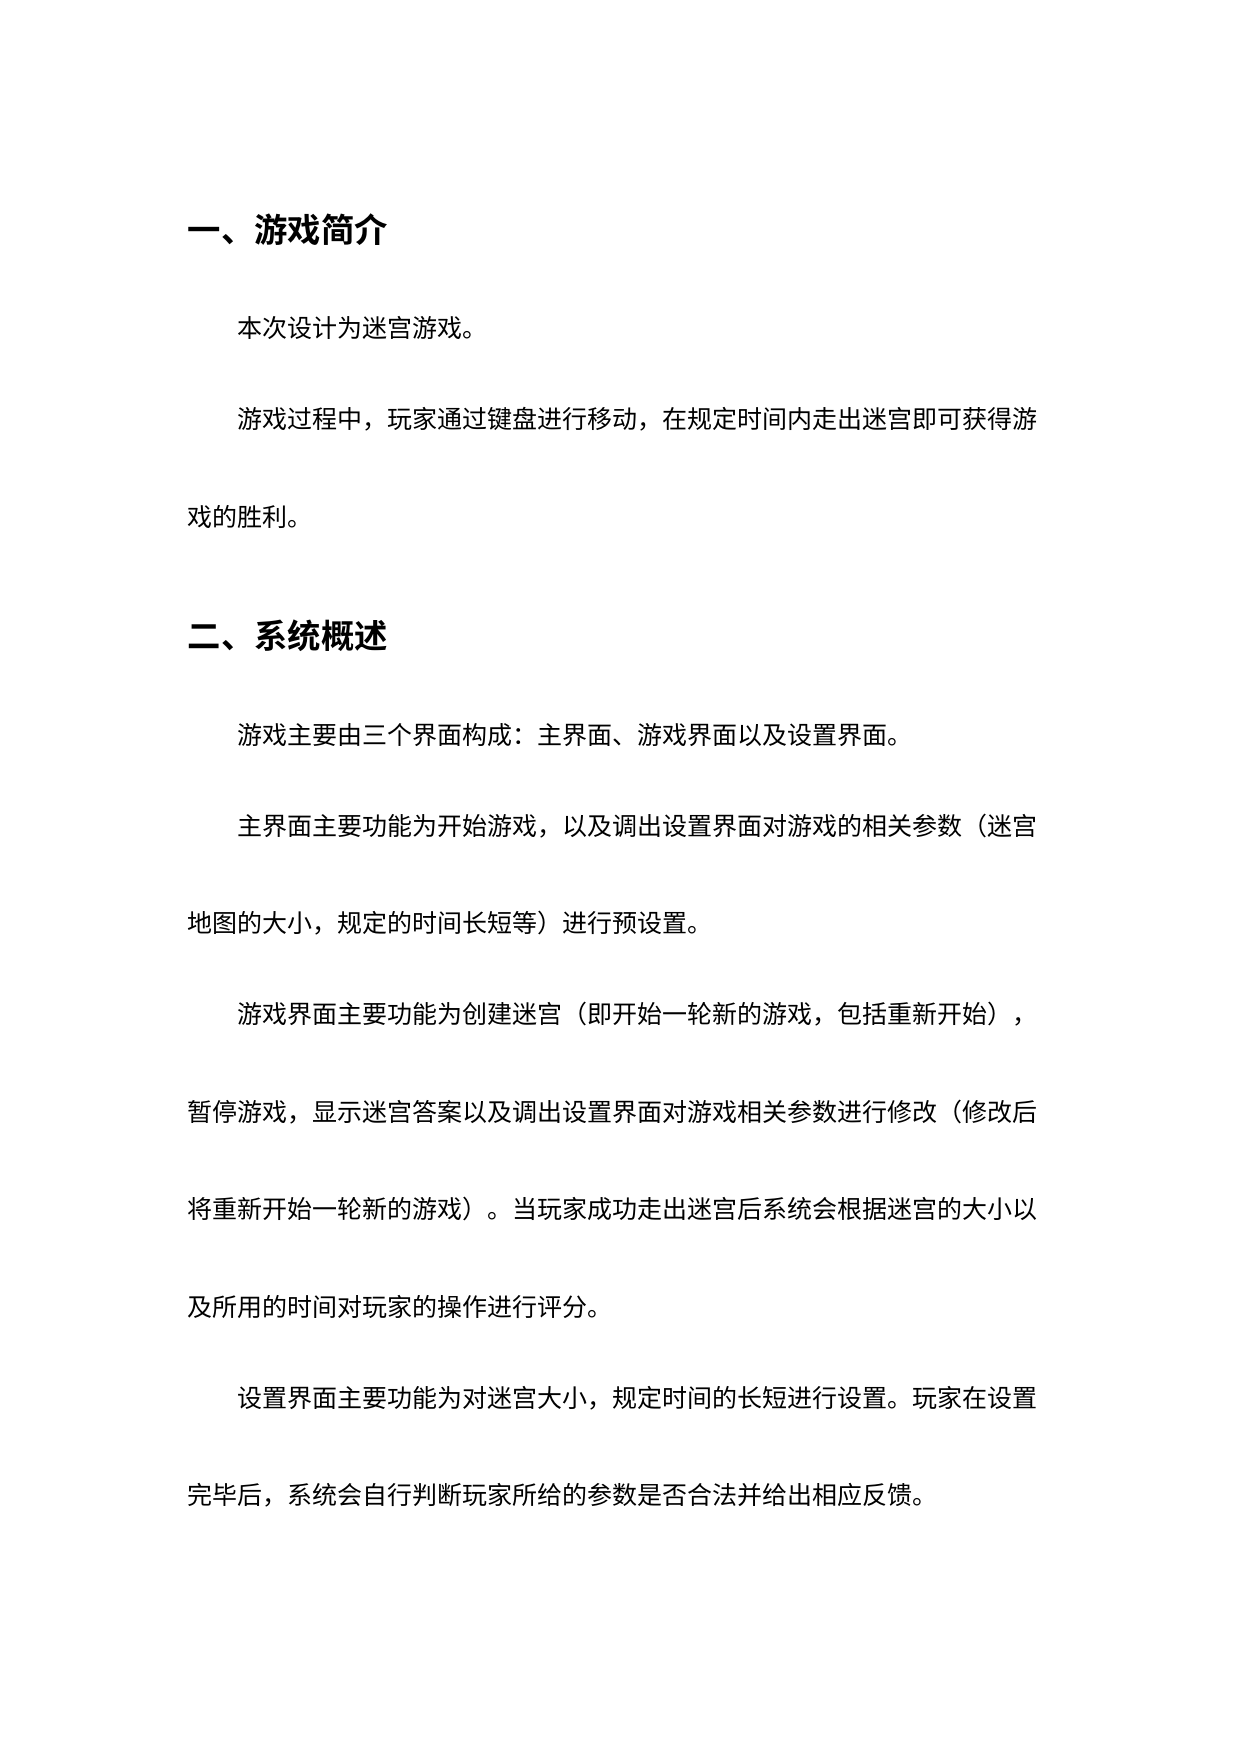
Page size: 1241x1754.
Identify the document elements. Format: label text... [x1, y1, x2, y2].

text 游戏主要由三个界面构成：主界面、游戏界面以及设置界面。 [187, 701, 1053, 766]
text 本次设计为迷宫游戏。 [187, 294, 1053, 359]
text 设置界面主要功能为对迷宫大小，规定时间的长短进行设置。玩家在设置完毕后，系统会自行判断玩家所给的参数是否合法并给出相应反馈。 [187, 1364, 1053, 1526]
text 主界面主要功能为开始游戏，以及调出设置界面对游戏的相关参数（迷宫地图的大小，规定的时间长短等）进行预设置。 [187, 792, 1053, 954]
subtitle 一、游戏简介 [187, 195, 1053, 260]
text 游戏界面主要功能为创建迷宫（即开始一轮新的游戏，包括重新开始），暂停游戏，显示迷宫答案以及调出设置界面对游戏相关参数进行修改（修改后将重新开始一轮新的游戏）。当玩家成功走出迷宫后系统会根据迷宫的大小以及所用的时间对玩家的操作进行评分。 [187, 980, 1053, 1338]
text 游戏过程中，玩家通过键盘进行移动，在规定时间内走出迷宫即可获得游戏的胜利。 [187, 386, 1053, 548]
subtitle 二、系统概述 [187, 602, 1053, 667]
